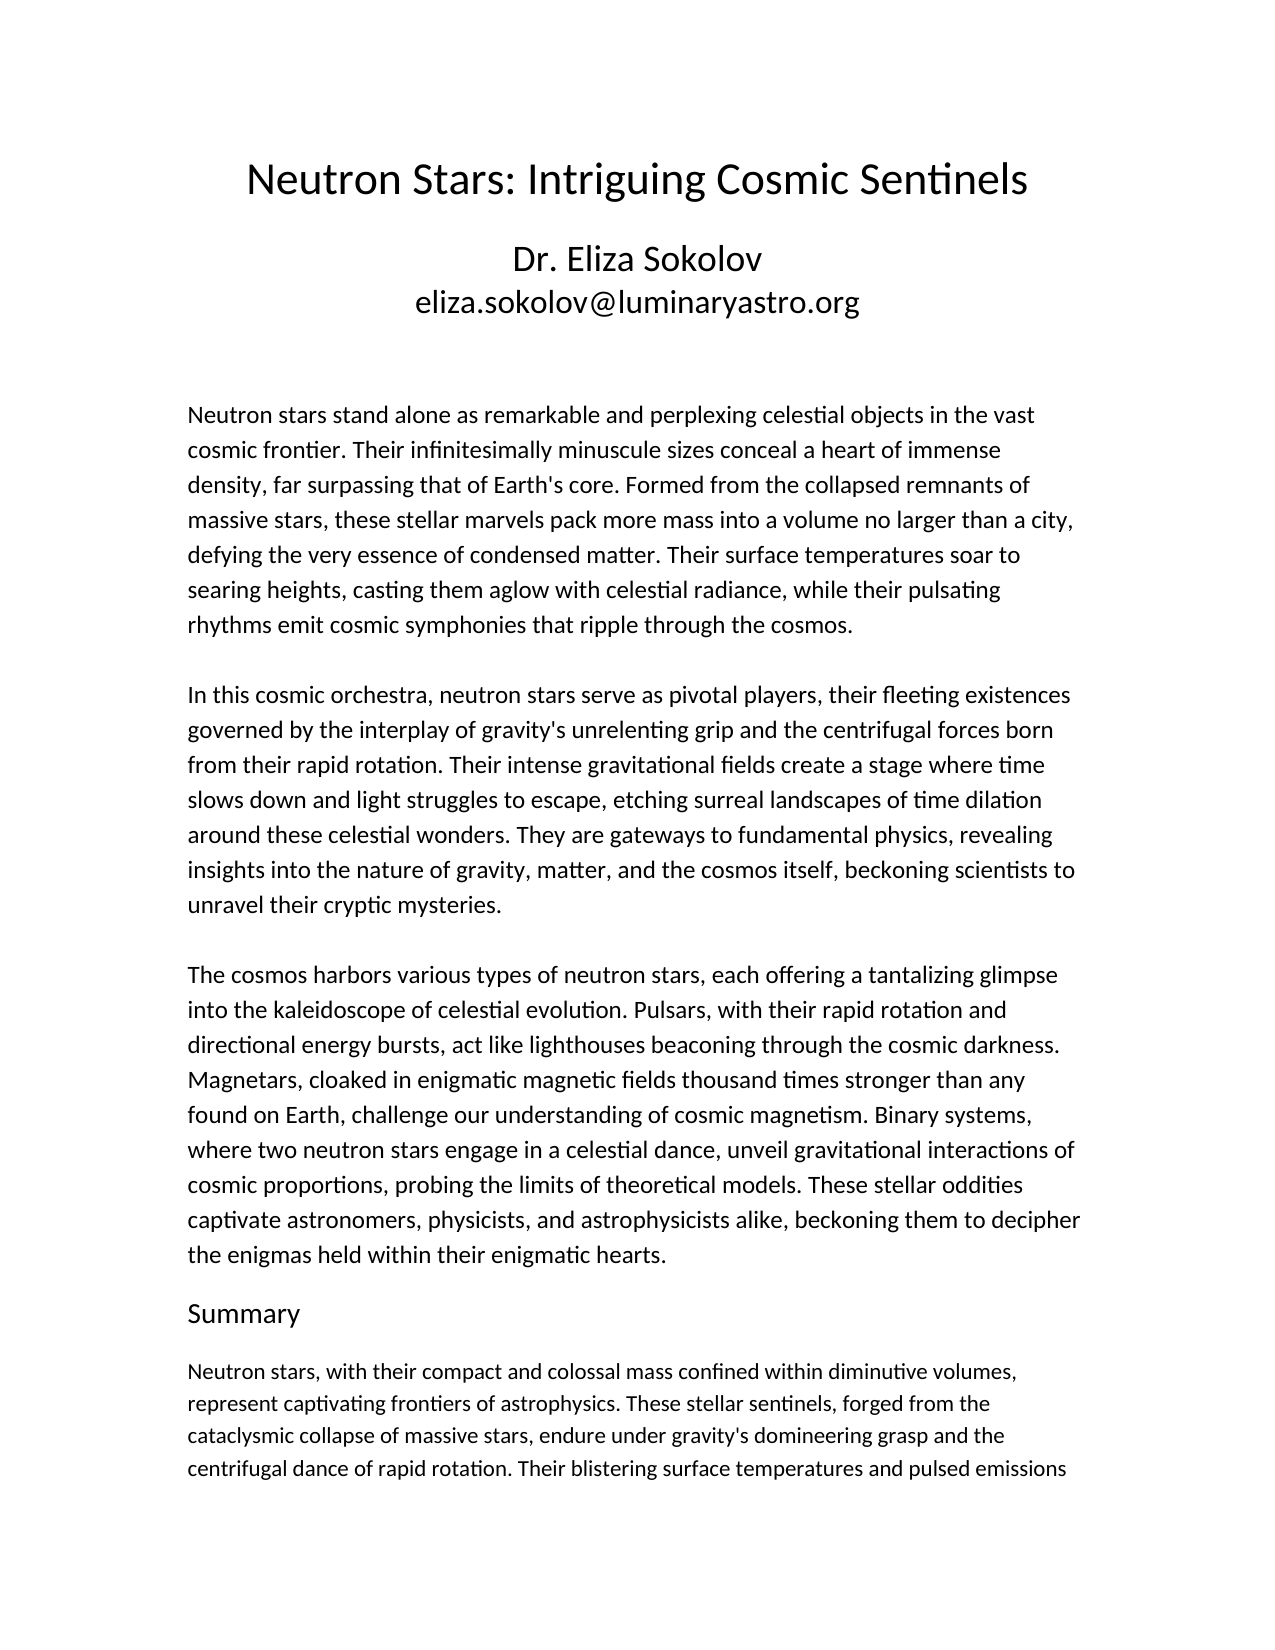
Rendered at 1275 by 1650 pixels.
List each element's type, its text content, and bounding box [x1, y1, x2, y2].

text eliza.sokolov@luminaryastro.org [187, 281, 1087, 322]
text Neutron stars stand alone as remarkable and perplexing celestial objects in the vast cosmic frontier. Their infinitesimally minuscule sizes conceal a heart of immense density, far surpassing that of Earth's core. Formed from the collapsed remnants of massive stars, these stellar marvels pack more mass into a volume no larger than a city, defying the very essence of condensed matter. Their surface temperatures soar to searing heights, casting them aglow with celestial radiance, while their pulsating rhythms emit cosmic symphonies that ripple through the cosmos. In this cosmic orchestra, neutron stars serve as pivotal players, their fleeting existences governed by the interplay of gravity's unrelenting grip and the centrifugal forces born from their rapid rotation. Their intense gravitational fields create a stage where time slows down and light struggles to escape, etching surreal landscapes of time dilation around these celestial wonders. They are gateways to fundamental physics, revealing insights into the nature of gravity, matter, and the cosmos itself, beckoning scientists to unravel their cryptic mysteries. The cosmos harbors various types of neutron stars, each offering a tantalizing glimpse into the kaleidoscope of celestial evolution. Pulsars, with their rapid rotation and directional energy bursts, act like lighthouses beaconing through the cosmic darkness. Magnetars, cloaked in enigmatic magnetic fields thousand times stronger than any found on Earth, challenge our understanding of cosmic magnetism. Binary systems, where two neutron stars engage in a celestial dance, unveil gravitational interactions of cosmic proportions, probing the limits of theoretical models. These stellar oddities captivate astronomers, physicists, and astrophysicists alike, beckoning them to decipher the enigmas held within their enigmatic hearts. [187, 399, 1087, 1270]
text Neutron Stars: Intriguing Cosmic Sentinels [187, 150, 1087, 206]
text Dr. Eliza Sokolov [187, 235, 1087, 281]
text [187, 1357, 1087, 1482]
text Summary [187, 1295, 1087, 1331]
